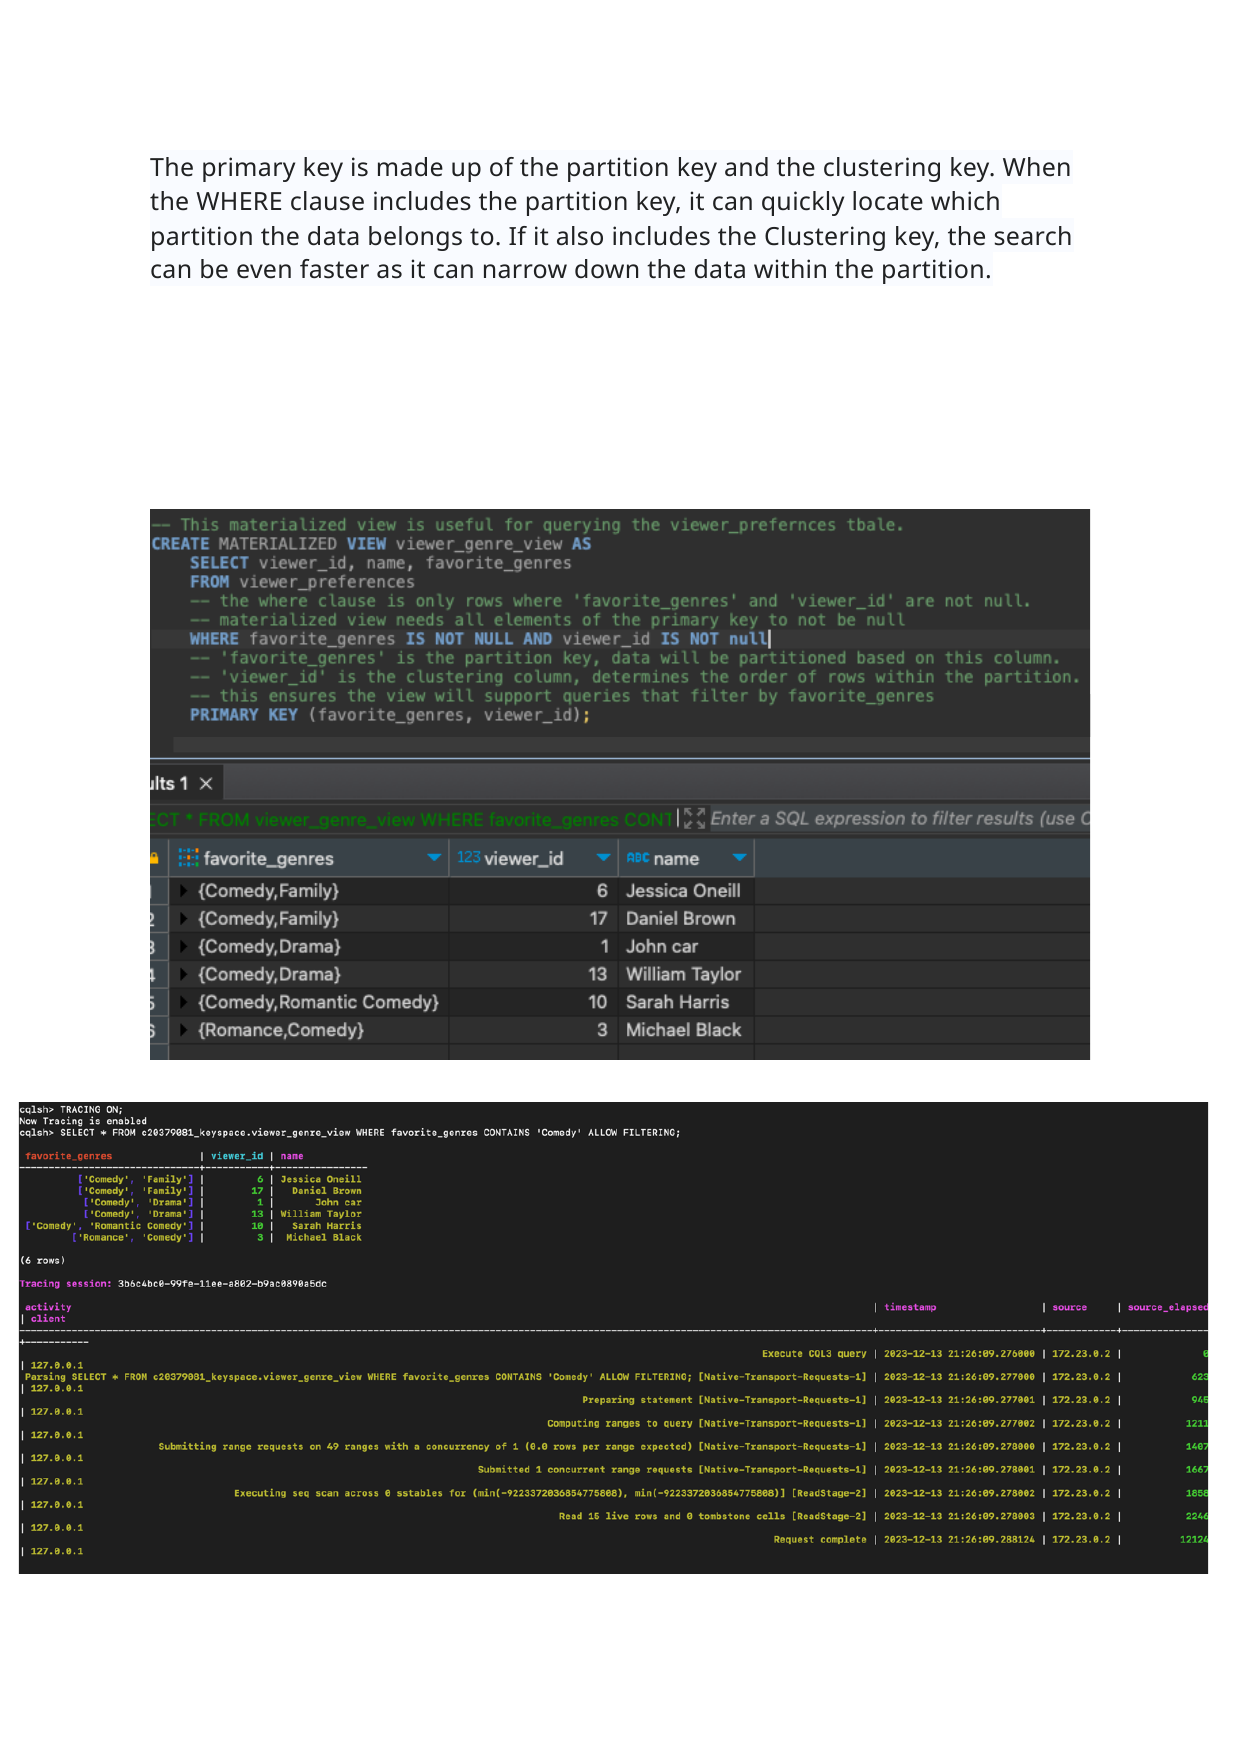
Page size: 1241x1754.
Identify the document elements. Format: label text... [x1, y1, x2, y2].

picture [18, 1102, 1209, 1574]
picture [150, 509, 1091, 1060]
